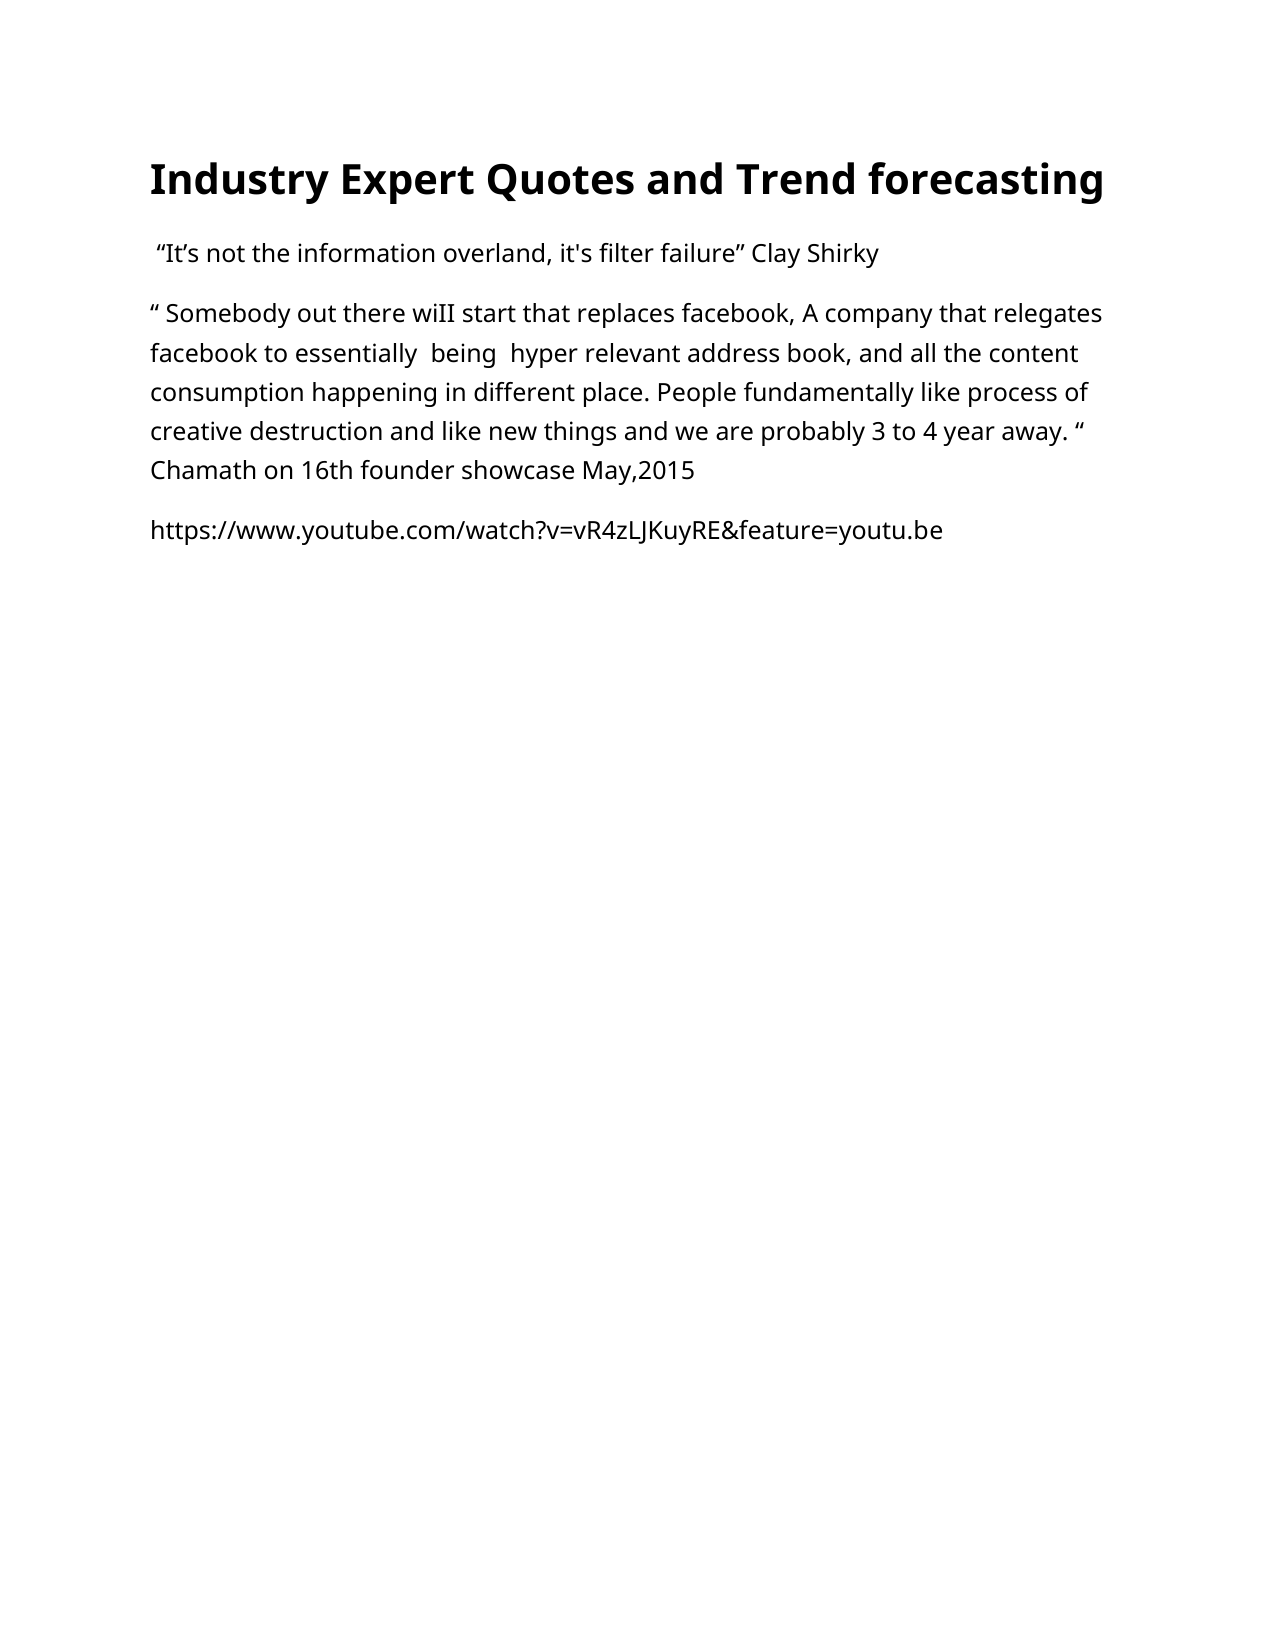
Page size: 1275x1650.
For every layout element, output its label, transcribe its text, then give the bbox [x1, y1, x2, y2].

text “It’s not the information overland, it's filter failure” Clay Shirky [150, 236, 1125, 270]
text https://www.youtube.com/watch?v=vR4zLJKuyRE&feature=youtu.be [150, 513, 1125, 547]
text “ Somebody out there wiII start that replaces facebook, A company that relegates facebook to essentially being hyper relevant address book, and all the content consumption happening in different place. People fundamentally like process of creative destruction and like new things and we are probably 3 to 4 year away. “ Chamath on 16th founder showcase May,2015 [150, 296, 1125, 487]
text Industry Expert Quotes and Trend forecasting [150, 150, 1125, 207]
